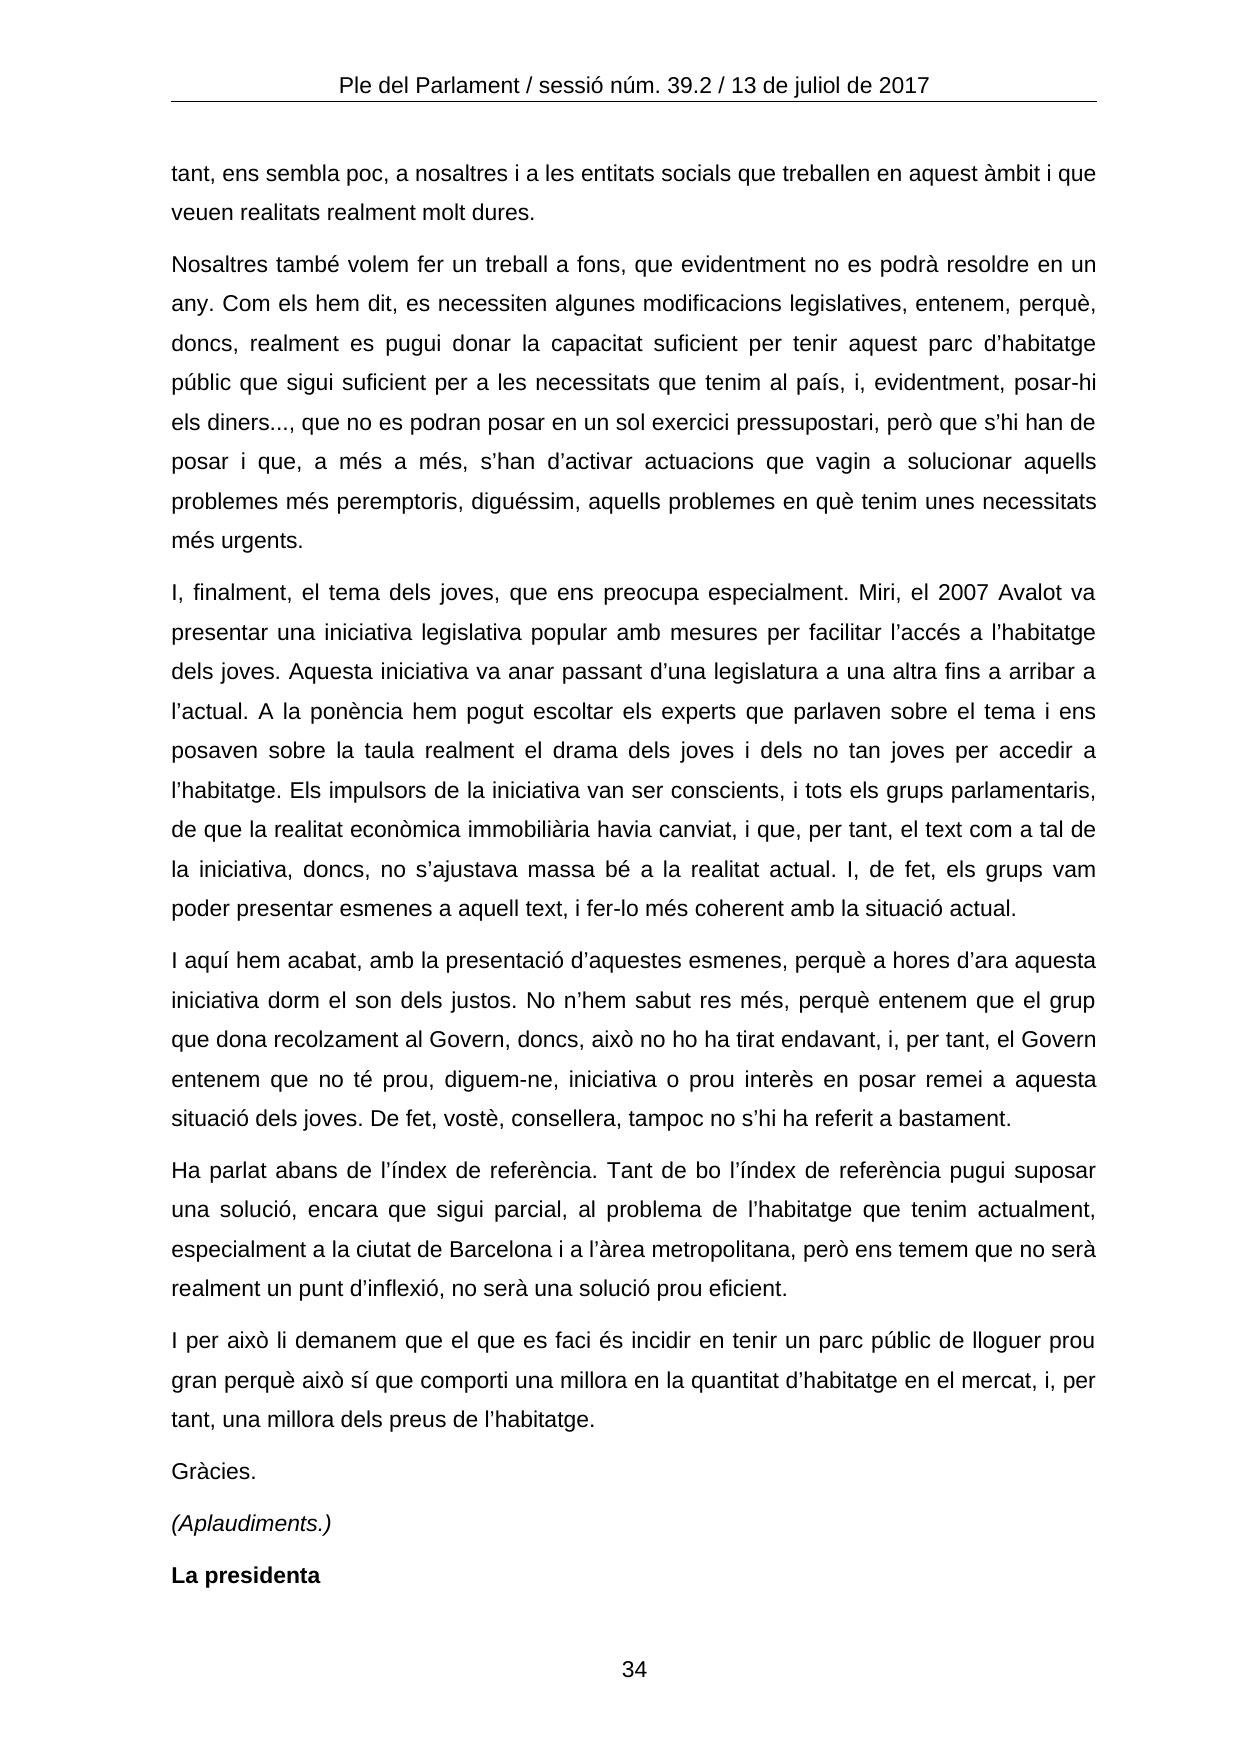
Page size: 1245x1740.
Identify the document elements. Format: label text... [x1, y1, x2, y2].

text La presidenta [171, 1562, 1097, 1589]
text I, finalment, el tema dels joves, que ens preocupa especialment. Miri, el 2007 Avalot va presentar una iniciativa legislativa popular amb mesures per facilitar l’accés a l’habitatge dels joves. Aquesta iniciativa va anar passant d’una legislatura a una altra fins a arribar a l’actual. A la ponència hem pogut escoltar els experts que parlaven sobre el tema i ens posaven sobre la taula realment el drama dels joves i dels no tan joves per accedir a l’habitatge. Els impulsors de la iniciativa van ser conscients, i tots els grups parlamentaris, de que la realitat econòmica immobiliària havia canviat, i que, per tant, el text com a tal de la iniciativa, doncs, no s’ajustava massa bé a la realitat actual. I, de fet, els grups vam poder presentar esmenes a aquell text, i fer-lo més coherent amb la situació actual. [171, 579, 1097, 921]
text I aquí hem acabat, amb la presentació d’aquestes esmenes, perquè a hores d’ara aquesta iniciativa dorm el son dels justos. No n’hem sabut res més, perquè entenem que el grup que dona recolzament al Govern, doncs, això no ho ha tirat endavant, i, per tant, el Govern entenem que no té prou, diguem-ne, iniciativa o prou interès en posar remei a aquesta situació dels joves. De fet, vostè, consellera, tampoc no s’hi ha referit a bastament. [171, 947, 1097, 1131]
text Ha parlat abans de l’índex de referència. Tant de bo l’índex de referència pugui suposar una solució, encara que sigui parcial, al problema de l’habitatge que tenim actualment, especialment a la ciutat de Barcelona i a l’àrea metropolitana, però ens temem que no serà realment un punt d’inflexió, no serà una solució prou eficient. [171, 1157, 1097, 1302]
text Gràcies. [171, 1458, 1097, 1485]
text Nosaltres també volem fer un treball a fons, que evidentment no es podrà resoldre en un any. Com els hem dit, es necessiten algunes modificacions legislatives, entenem, perquè, doncs, realment es pugui donar la capacitat suficient per tenir aquest parc d’habitatge públic que sigui suficient per a les necessitats que tenim al país, i, evidentment, posar-hi els diners..., que no es podran posar en un sol exercici pressupostari, però que s’hi han de posar i que, a més a més, s’han d’activar actuacions que vagin a solucionar aquells problemes més peremptoris, diguéssim, aquells problemes en què tenim unes necessitats més urgents. [171, 251, 1097, 554]
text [171, 159, 1097, 225]
text I per això li demanem que el que es faci és incidir en tenir un parc públic de lloguer prou gran perquè això sí que comporti una millora en la quantitat d’habitatge en el mercat, i, per tant, una millora dels preus de l’habitatge. [171, 1327, 1097, 1433]
text (Aplaudiments.) [171, 1510, 1097, 1537]
